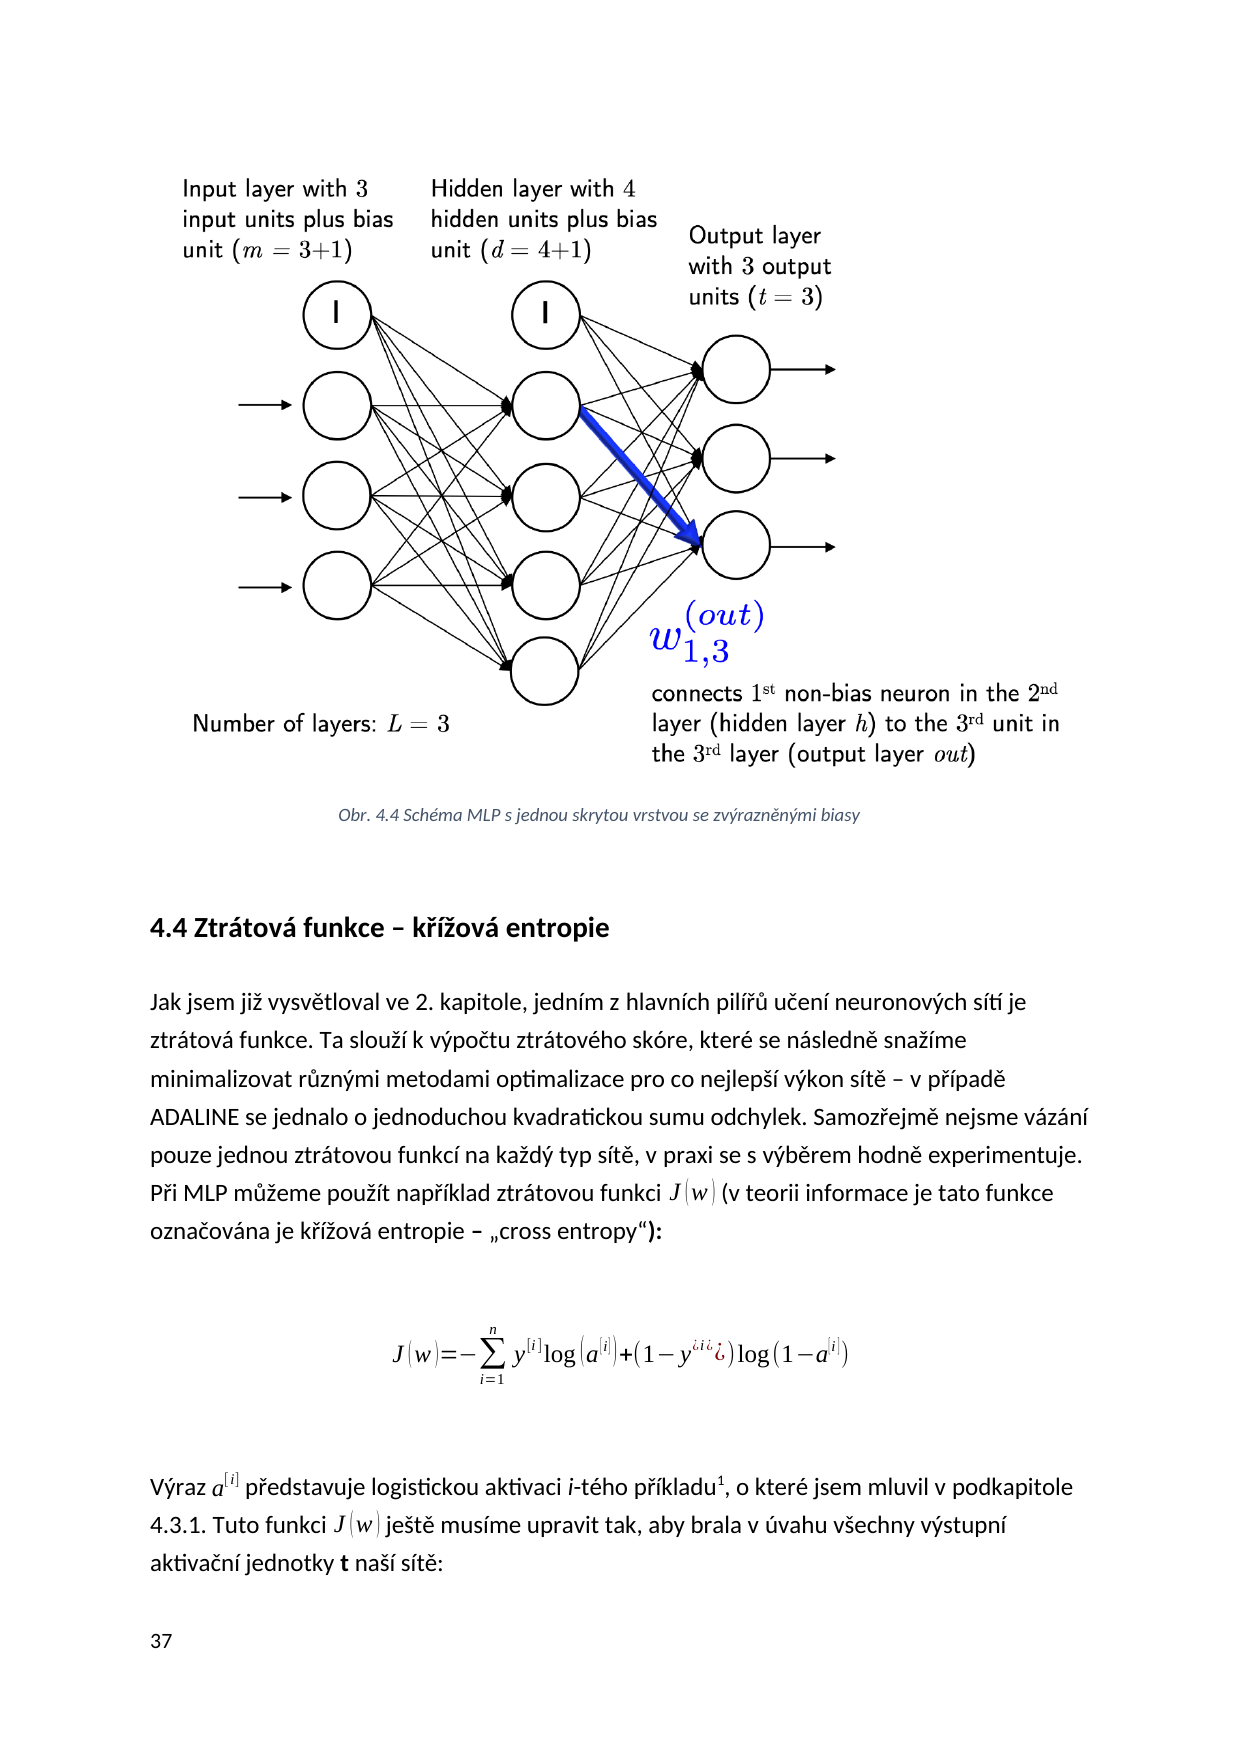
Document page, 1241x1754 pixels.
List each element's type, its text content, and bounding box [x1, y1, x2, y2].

picture [150, 150, 1090, 796]
text 4.4 Ztrátová funkce – křížová entropie [150, 909, 1090, 944]
text Výraz představuje logistickou aktivaci i-tého příkladu1, o které jsem mluvil v podkapitole 4.3.1. Tuto funkci ještě musíme upravit tak, aby brala v úvahu všechny výstupní aktivační jednotky t naší sítě: [150, 1470, 1090, 1578]
text Jak jsem již vysvětloval ve 2. kapitole, jedním z hlavních pilířů učení neuronových sítí je ztrátová funkce. Ta slouží k výpočtu ztrátového skóre, které se následně snažíme minimalizovat různými metodami optimalizace pro co nejlepší výkon sítě – v případě ADALINE se jednalo o jednoduchou kvadratickou sumu odchylek. Samozřejmě nejsme vázání pouze jednou ztrátovou funkcí na každý typ sítě, v praxi se s výběrem hodně experimentuje. Při MLP můžeme použít například ztrátovou funkci (v teorii informace je tato funkce označována je křížová entropie – „cross entropy“): [150, 986, 1090, 1246]
